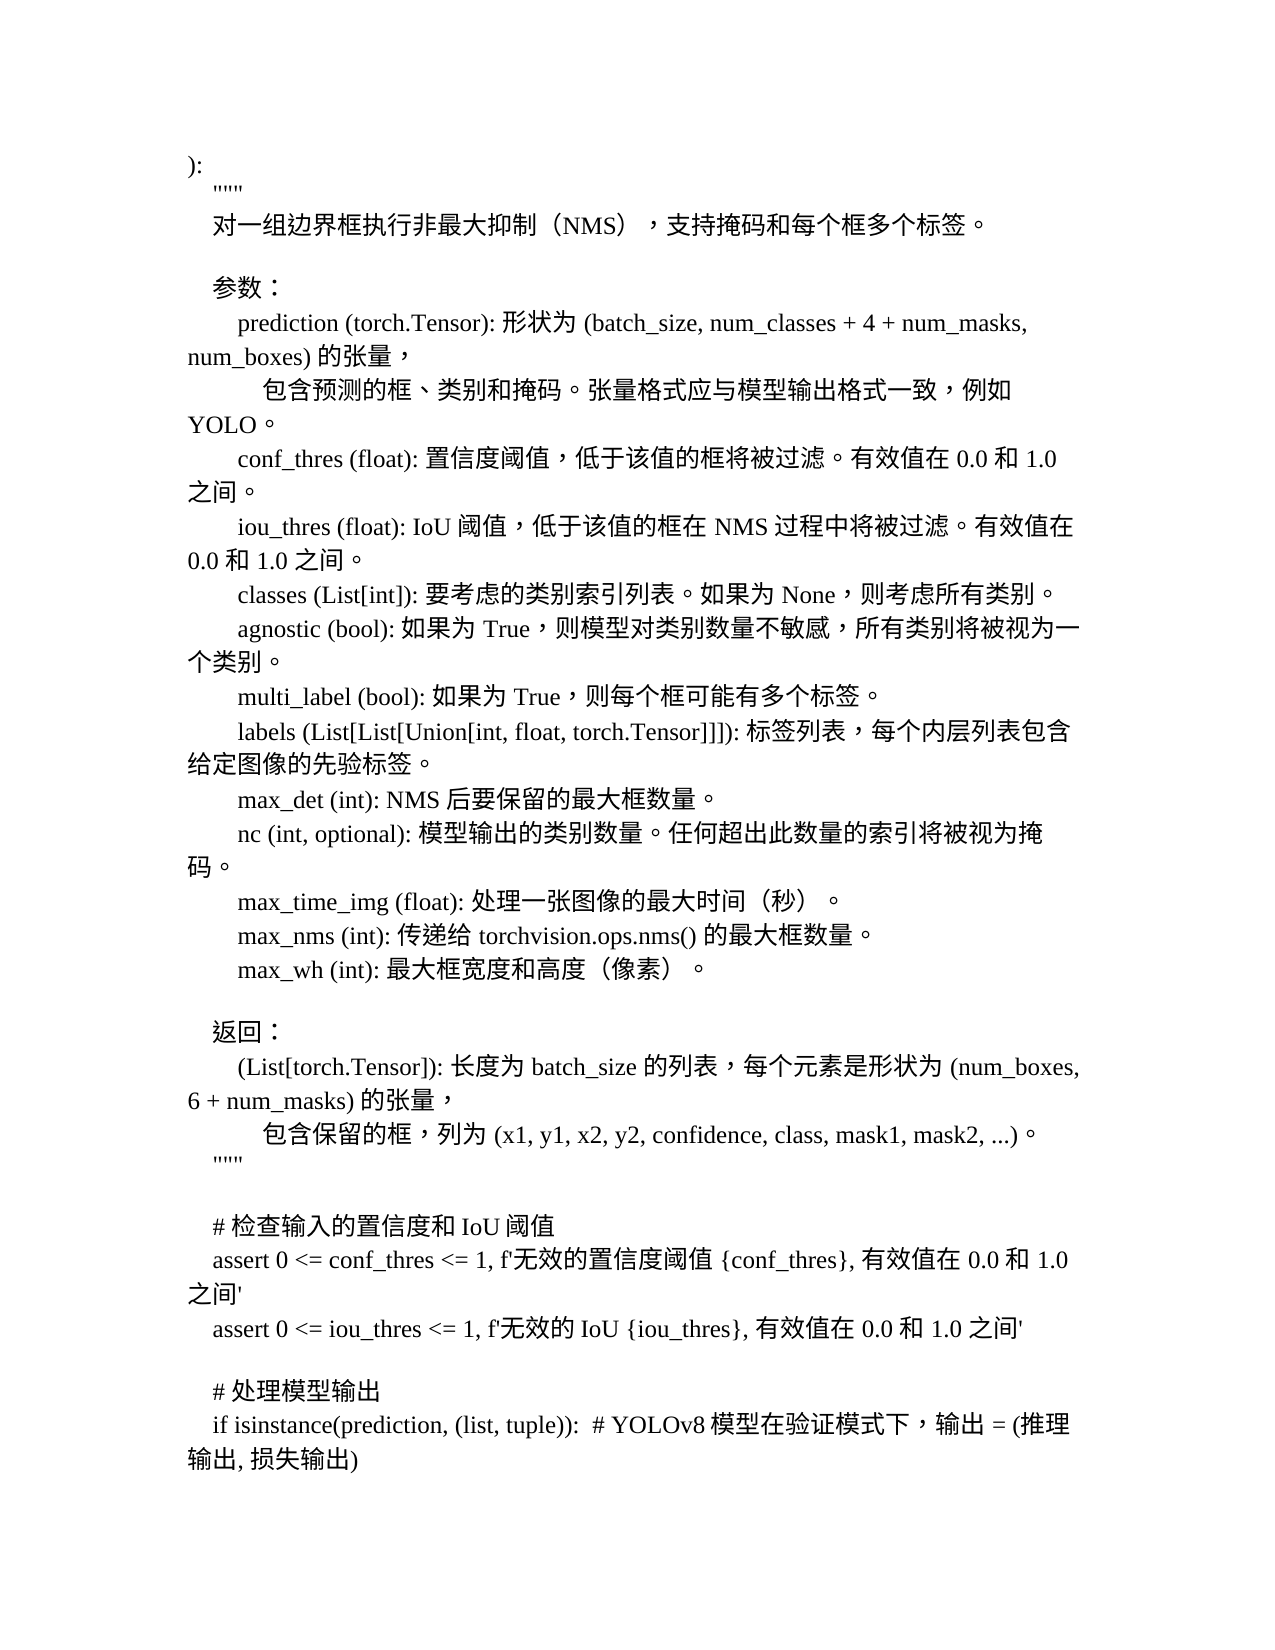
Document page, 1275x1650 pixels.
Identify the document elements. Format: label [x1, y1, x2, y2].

text [187, 150, 1087, 1475]
